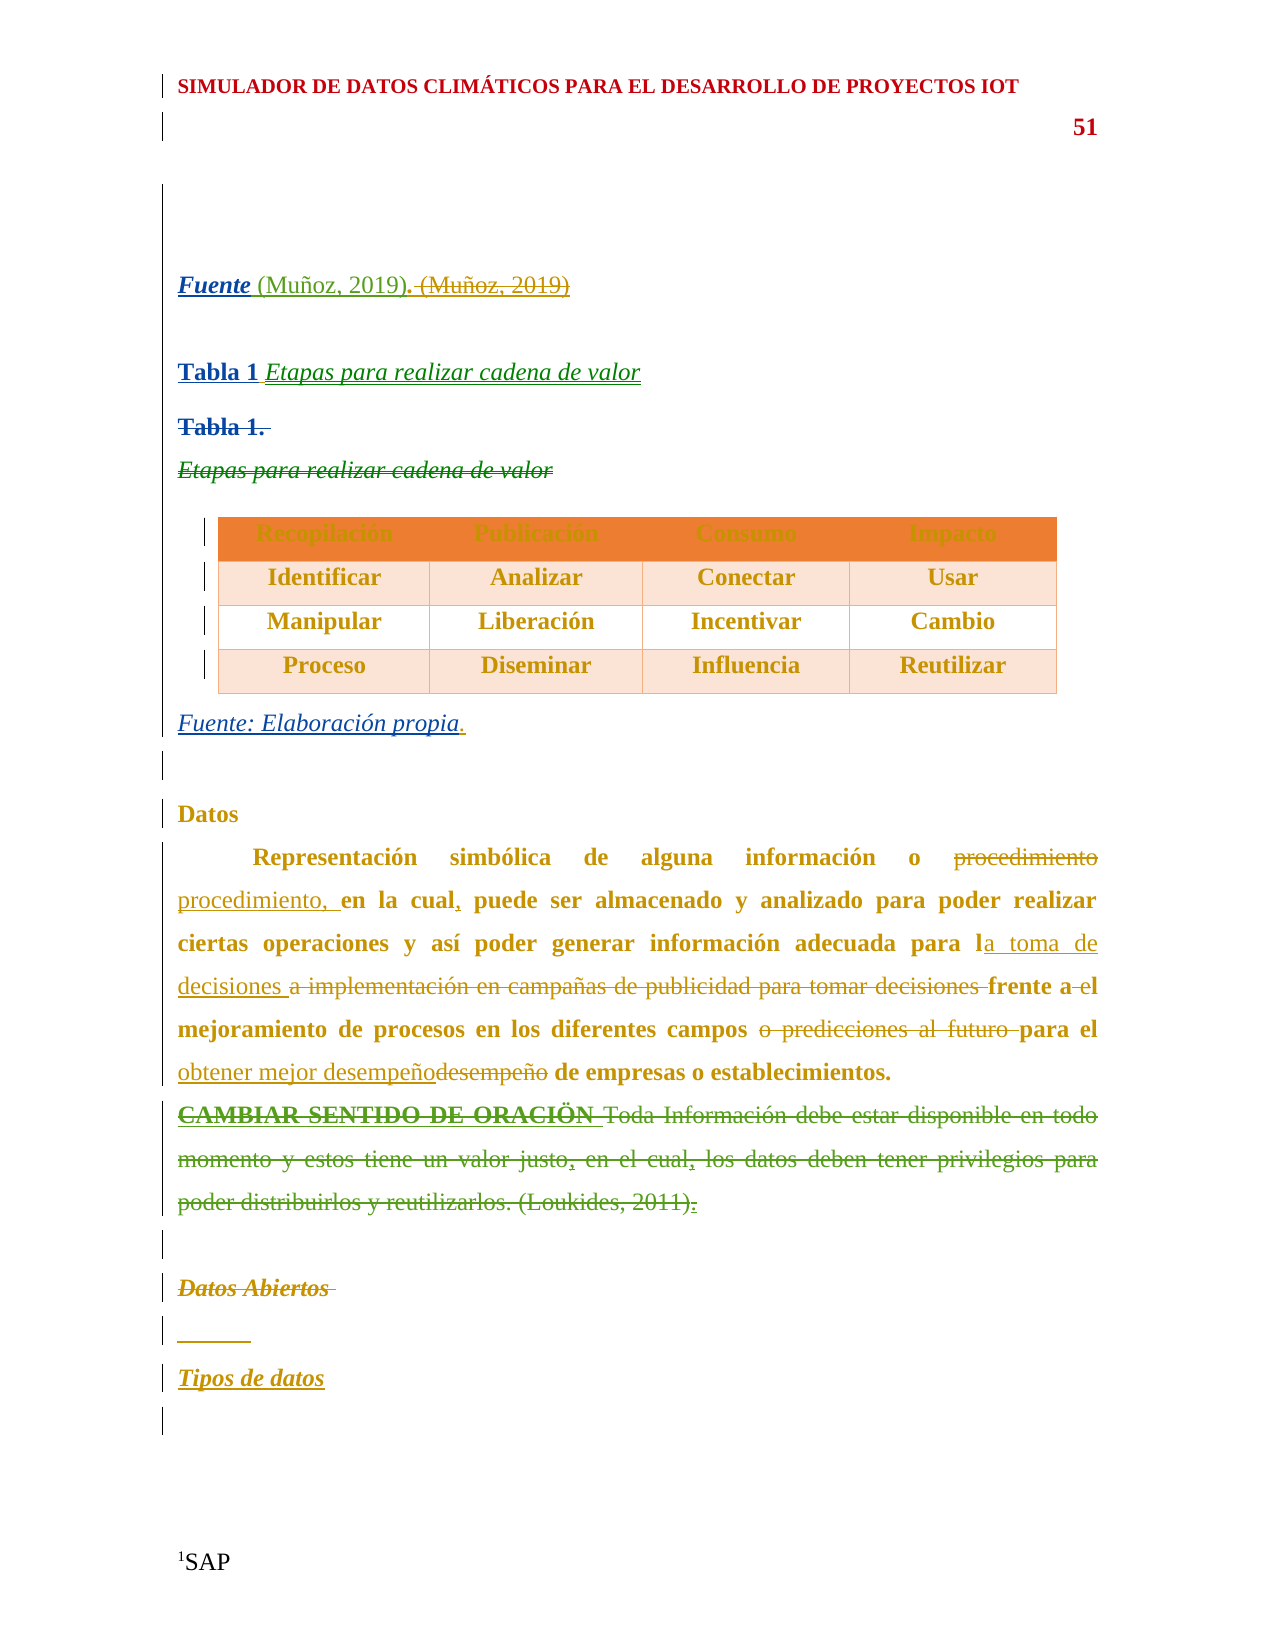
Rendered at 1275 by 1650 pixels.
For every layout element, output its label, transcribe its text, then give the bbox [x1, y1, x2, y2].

table_cell Reutilizar [850, 650, 1056, 693]
text Representación simbólica de alguna información o en la cual puede ser almacenado y analizado para poder realizar ciertas operaciones y así poder generar información adecuada para lfrente al mejoramiento de procesos en los diferentes campos para el de empresas o establecimientos. [177, 842, 1098, 1086]
table_cell Diseminar [430, 650, 642, 693]
table_header Publicación [430, 518, 642, 561]
table_cell Analizar [430, 562, 642, 605]
table_cell Incentivar [643, 606, 849, 649]
table_cell Conectar [643, 562, 849, 605]
table_cell Identificar [219, 562, 429, 605]
subtitle Datos [177, 799, 1098, 827]
table_cell Proceso [219, 650, 429, 693]
table_cell Usar [850, 562, 1056, 605]
table_cell Cambio [850, 606, 1056, 649]
table_header Recopilación [219, 518, 429, 561]
table_cell Manipular [219, 606, 429, 649]
table_cell Liberación [430, 606, 642, 649]
table_header Consumo [643, 518, 849, 561]
table_cell Influencia [643, 650, 849, 693]
table_header Impacto [850, 518, 1056, 561]
